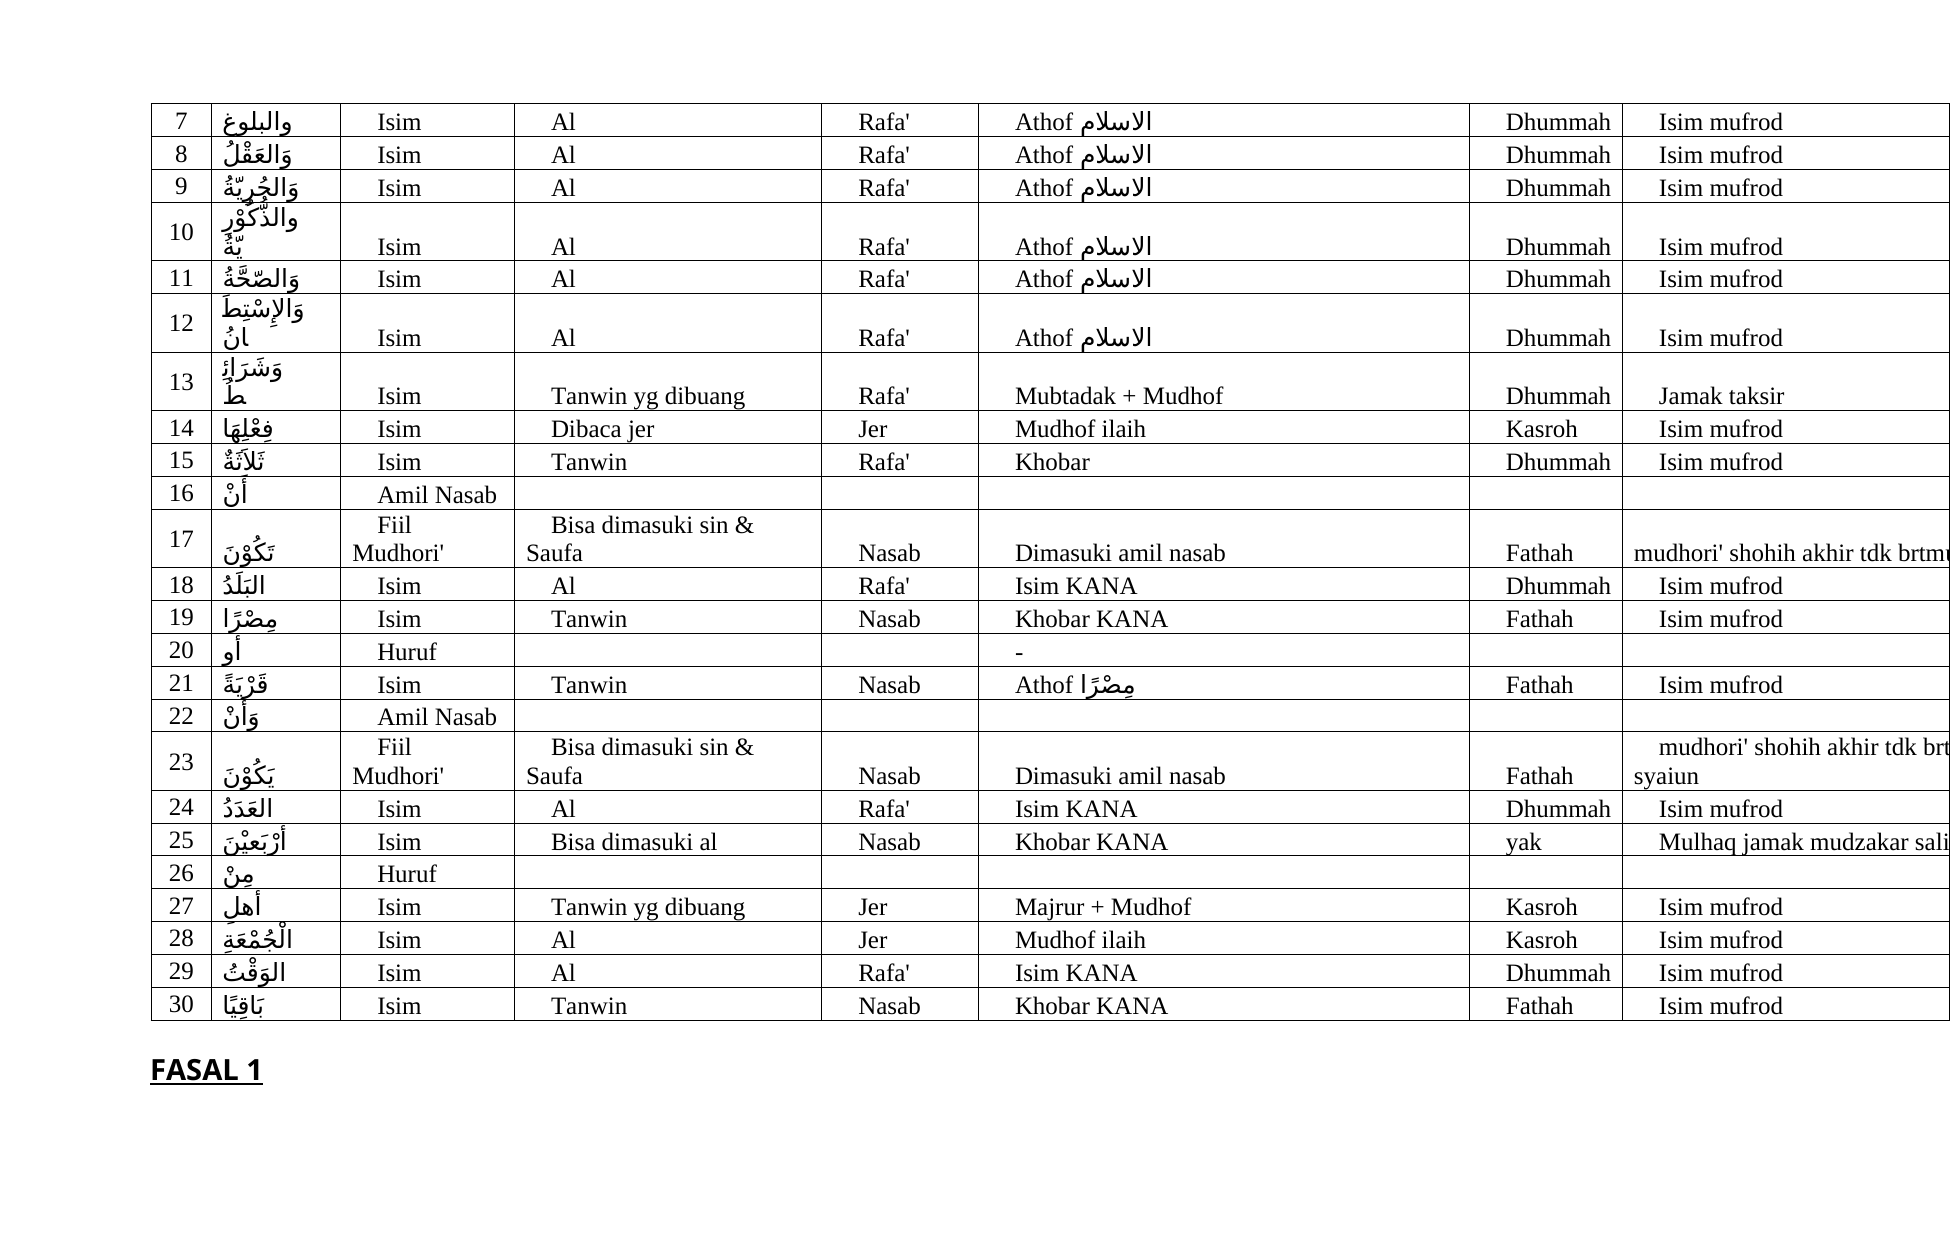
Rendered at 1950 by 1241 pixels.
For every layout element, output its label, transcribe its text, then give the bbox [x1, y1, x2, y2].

table_cell Tanwin [515, 444, 821, 476]
table_cell mudhori' shohih akhir tdk brtmu syaiun [1623, 510, 1949, 567]
table_cell Athof الاسلام [979, 104, 1469, 136]
table_cell Al [515, 261, 821, 293]
table_cell Isim [341, 353, 514, 410]
table_cell وَشَرَائِطُ [212, 353, 340, 410]
table_cell ثَلاَثَةٌ [212, 444, 340, 476]
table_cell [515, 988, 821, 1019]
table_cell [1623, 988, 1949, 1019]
table_cell Dhummah [1470, 444, 1622, 476]
table_cell [1470, 700, 1622, 731]
table_cell Nasab [822, 510, 978, 567]
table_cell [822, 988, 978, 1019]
table_cell Fathah [1470, 667, 1622, 698]
table_cell Isim mufrod [1623, 137, 1949, 169]
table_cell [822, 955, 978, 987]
table_cell Isim mufrod [1623, 601, 1949, 633]
table_cell Isim mufrod [1623, 294, 1949, 352]
table_cell Rafa' [822, 568, 978, 600]
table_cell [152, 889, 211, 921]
table_cell Dhummah [1470, 203, 1622, 260]
table_cell والبلوغ [212, 104, 340, 136]
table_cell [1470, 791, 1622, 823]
table_cell Tanwin [515, 601, 821, 633]
table_cell Dhummah [1470, 104, 1622, 136]
table_cell Al [515, 137, 821, 169]
table_cell Isim [341, 170, 514, 202]
table_cell Rafa' [822, 294, 978, 352]
table_cell Isim [341, 104, 514, 136]
table_cell Isim [341, 137, 514, 169]
table_cell Jer [822, 411, 978, 443]
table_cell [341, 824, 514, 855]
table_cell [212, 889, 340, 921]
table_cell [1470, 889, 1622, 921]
table_cell Isim [341, 568, 514, 600]
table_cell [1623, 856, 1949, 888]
table_cell [822, 477, 978, 509]
table_cell Isim mufrod [1623, 667, 1949, 698]
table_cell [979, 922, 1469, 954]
table_cell [1470, 477, 1622, 509]
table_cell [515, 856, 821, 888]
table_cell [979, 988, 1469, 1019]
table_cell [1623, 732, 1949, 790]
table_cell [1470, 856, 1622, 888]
table_cell 17 [152, 510, 211, 567]
table_cell Mudhof ilaih [979, 411, 1469, 443]
table_cell [515, 634, 821, 666]
table_cell [1623, 477, 1949, 509]
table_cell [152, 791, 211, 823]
table_cell Isim [341, 294, 514, 352]
table_cell Isim mufrod [1623, 568, 1949, 600]
table_cell Athof الاسلام [979, 203, 1469, 260]
table_cell Dhummah [1470, 568, 1622, 600]
table_cell Rafa' [822, 170, 978, 202]
table_cell Khobar [979, 444, 1469, 476]
table_cell Huruf [341, 634, 514, 666]
table_cell Dhummah [1470, 137, 1622, 169]
table_cell Rafa' [822, 137, 978, 169]
table_cell [515, 700, 821, 731]
table_cell وَأَنْ [212, 700, 340, 731]
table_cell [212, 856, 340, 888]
table_cell Dibaca jer [515, 411, 821, 443]
table_cell Fathah [1470, 601, 1622, 633]
table_cell Al [515, 294, 821, 352]
table_cell [979, 477, 1469, 509]
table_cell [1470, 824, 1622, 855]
table_cell Bisa dimasuki sin & Saufa [515, 510, 821, 567]
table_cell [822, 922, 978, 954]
table_cell فِعْلِهَا [212, 411, 340, 443]
table_cell Athof مِصْرًا [979, 667, 1469, 698]
table_cell Isim KANA [979, 568, 1469, 600]
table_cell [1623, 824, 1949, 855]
table_cell تَكُوْنَ [212, 510, 340, 567]
table_cell Isim mufrod [1623, 203, 1949, 260]
table_cell [979, 700, 1469, 731]
table_cell Isim [341, 411, 514, 443]
table_cell Isim [341, 203, 514, 260]
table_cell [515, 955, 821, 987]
table_cell [822, 634, 978, 666]
table_cell Isim mufrod [1623, 261, 1949, 293]
table_cell Nasab [822, 667, 978, 698]
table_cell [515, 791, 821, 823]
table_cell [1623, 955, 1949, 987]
table_cell Al [515, 568, 821, 600]
table_cell وَالحُرِيّةُ [212, 170, 340, 202]
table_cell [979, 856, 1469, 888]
table_cell Rafa' [822, 104, 978, 136]
table_cell Tanwin yg dibuang [515, 353, 821, 410]
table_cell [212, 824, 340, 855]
table_cell Dhummah [1470, 294, 1622, 352]
table_cell أَنْ [212, 477, 340, 509]
table_cell 19 [152, 601, 211, 633]
table_cell Fathah [1470, 510, 1622, 567]
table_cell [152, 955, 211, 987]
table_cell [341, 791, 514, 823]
table_cell 14 [152, 411, 211, 443]
text FASAL 1 [150, 1050, 1800, 1089]
table_cell Isim [341, 261, 514, 293]
table_cell Tanwin [515, 667, 821, 698]
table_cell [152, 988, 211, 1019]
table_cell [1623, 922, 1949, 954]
table_cell - [979, 634, 1469, 666]
table_cell [1470, 634, 1622, 666]
table_cell البَلَدُ [212, 568, 340, 600]
table_cell 18 [152, 568, 211, 600]
table_cell Isim [341, 444, 514, 476]
table_cell Athof الاسلام [979, 261, 1469, 293]
table_cell Athof الاسلام [979, 137, 1469, 169]
table_cell Nasab [822, 732, 978, 790]
table_cell Amil Nasab [341, 700, 514, 731]
table_cell 10 [152, 203, 211, 260]
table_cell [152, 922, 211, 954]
table_cell وَالصّحَّةُ [212, 261, 340, 293]
table_cell Al [515, 170, 821, 202]
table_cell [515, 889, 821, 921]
table_cell Al [515, 104, 821, 136]
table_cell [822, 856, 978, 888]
table_cell 20 [152, 634, 211, 666]
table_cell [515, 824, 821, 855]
table_cell Isim mufrod [1623, 444, 1949, 476]
table_cell Jamak taksir [1623, 353, 1949, 410]
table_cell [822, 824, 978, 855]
table_cell Fiil Mudhori' [341, 510, 514, 567]
table_cell Isim [341, 667, 514, 698]
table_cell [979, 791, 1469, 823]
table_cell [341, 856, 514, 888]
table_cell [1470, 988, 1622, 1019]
table_cell [1623, 634, 1949, 666]
table_cell Isim [341, 601, 514, 633]
table_cell وَالعَقْلُ [212, 137, 340, 169]
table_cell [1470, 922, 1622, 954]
table_cell Dhummah [1470, 170, 1622, 202]
table_cell [822, 700, 978, 731]
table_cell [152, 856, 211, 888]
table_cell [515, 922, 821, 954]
table_cell والذُّكُوْرِيّةُ [212, 203, 340, 260]
table_cell Al [515, 203, 821, 260]
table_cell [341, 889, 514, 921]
table_cell Isim mufrod [1623, 170, 1949, 202]
table_cell Dhummah [1470, 353, 1622, 410]
table_cell Athof الاسلام [979, 170, 1469, 202]
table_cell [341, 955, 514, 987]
table_cell 15 [152, 444, 211, 476]
table_cell 7 [152, 104, 211, 136]
table_cell Dimasuki amil nasab [979, 510, 1469, 567]
table_cell Amil Nasab [341, 477, 514, 509]
table_cell 21 [152, 667, 211, 698]
table_cell يَكُوْنَ [212, 732, 340, 790]
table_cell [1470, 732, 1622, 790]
table_cell 22 [152, 700, 211, 731]
table_cell Mubtadak + Mudhof [979, 353, 1469, 410]
table_cell 23 [152, 732, 211, 790]
table_cell 16 [152, 477, 211, 509]
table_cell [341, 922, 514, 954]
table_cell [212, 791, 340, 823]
table_cell 13 [152, 353, 211, 410]
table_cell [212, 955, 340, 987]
table_cell قَرْيَةً [212, 667, 340, 698]
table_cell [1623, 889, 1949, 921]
table_cell 9 [152, 170, 211, 202]
table_cell 8 [152, 137, 211, 169]
table_cell Khobar KANA [979, 601, 1469, 633]
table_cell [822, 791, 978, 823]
table_cell Kasroh [1470, 411, 1622, 443]
table_cell Rafa' [822, 353, 978, 410]
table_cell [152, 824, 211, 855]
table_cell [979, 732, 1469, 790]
table_cell وَالإِسْتِطَانُ [212, 294, 340, 352]
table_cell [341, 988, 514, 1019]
table_cell [1623, 700, 1949, 731]
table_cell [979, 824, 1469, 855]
table_cell مِصْرًا [212, 601, 340, 633]
table_cell 12 [152, 294, 211, 352]
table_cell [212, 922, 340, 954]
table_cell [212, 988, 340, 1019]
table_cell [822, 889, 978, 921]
table_cell Rafa' [822, 261, 978, 293]
table_cell أو [212, 634, 340, 666]
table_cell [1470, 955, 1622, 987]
table_cell Nasab [822, 601, 978, 633]
table_cell Rafa' [822, 203, 978, 260]
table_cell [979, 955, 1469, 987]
table_cell Isim mufrod [1623, 411, 1949, 443]
table_cell Bisa dimasuki sin & Saufa [515, 732, 821, 790]
table_cell 11 [152, 261, 211, 293]
table_cell Dhummah [1470, 261, 1622, 293]
table_cell [515, 477, 821, 509]
table_cell Fiil Mudhori' [341, 732, 514, 790]
table_cell Athof الاسلام [979, 294, 1469, 352]
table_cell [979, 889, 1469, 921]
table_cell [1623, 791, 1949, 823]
table_cell Rafa' [822, 444, 978, 476]
table_cell Isim mufrod [1623, 104, 1949, 136]
